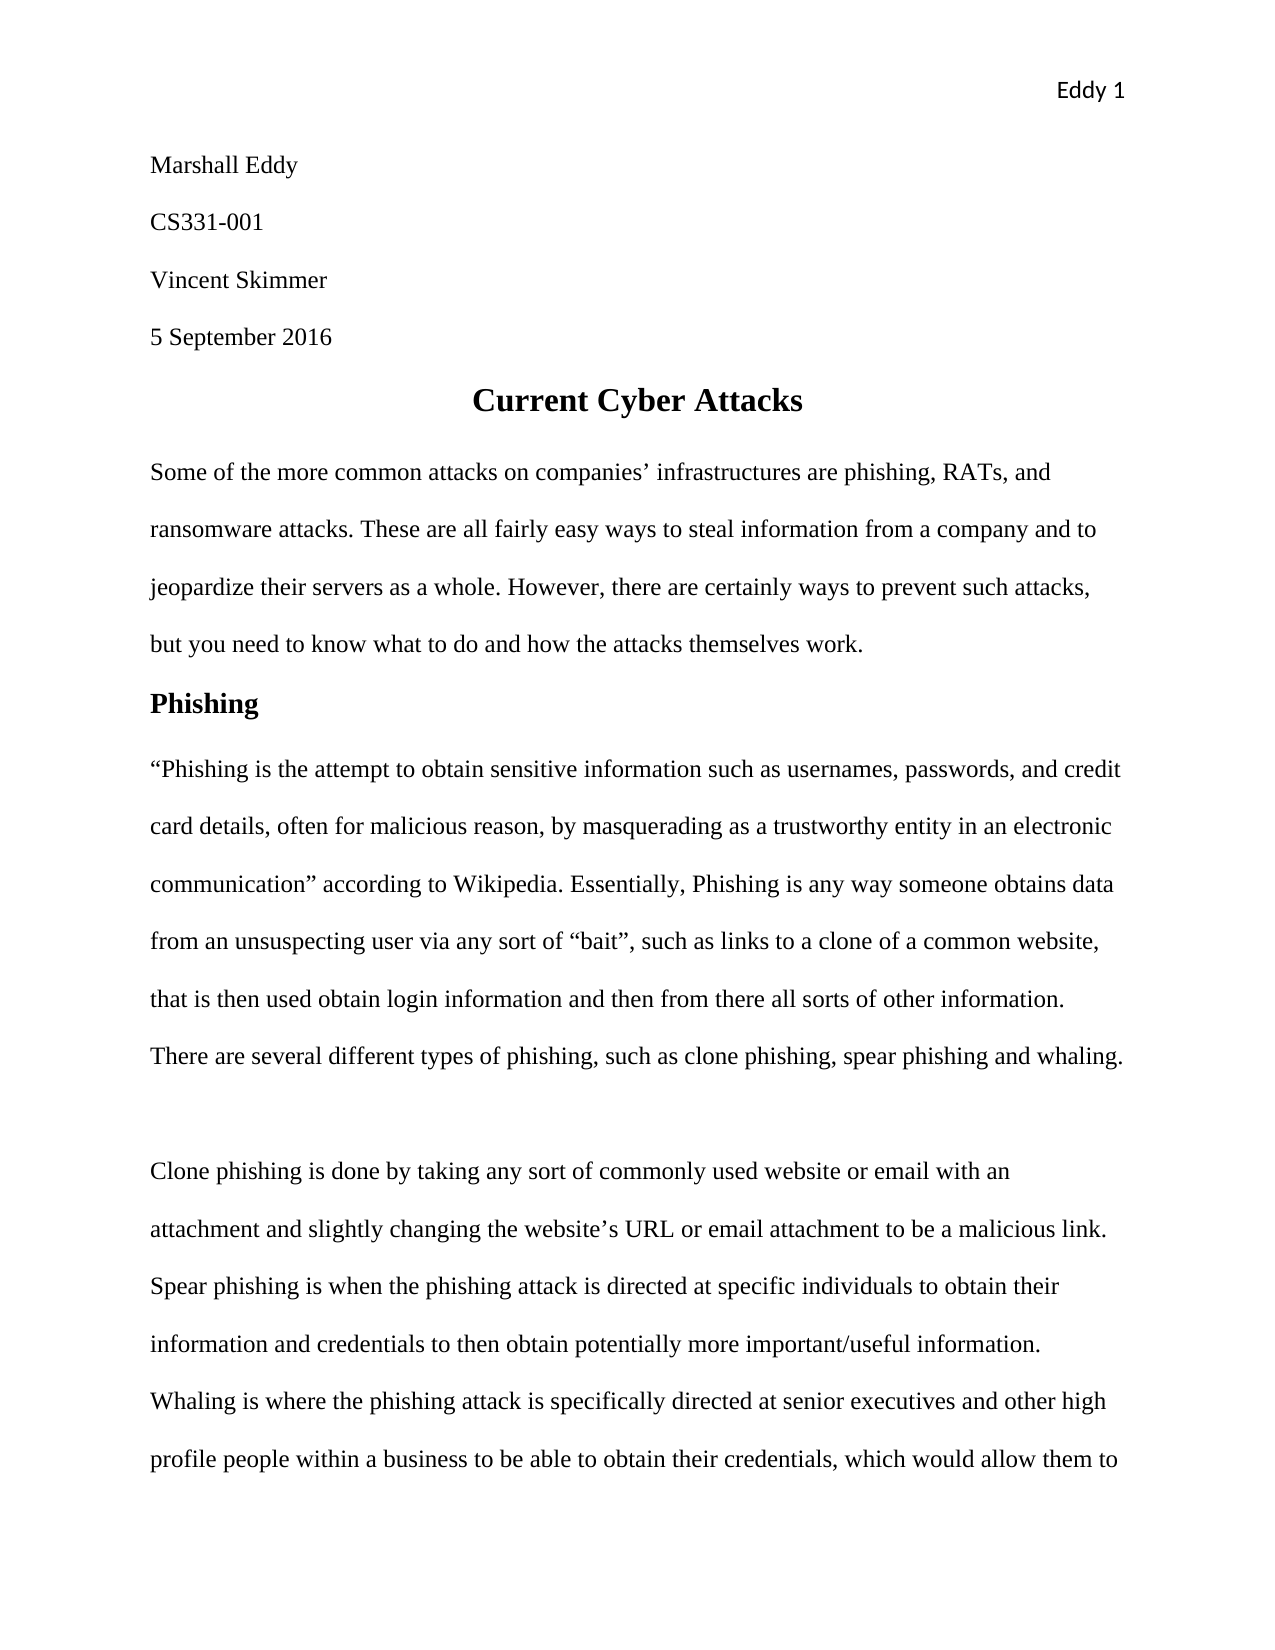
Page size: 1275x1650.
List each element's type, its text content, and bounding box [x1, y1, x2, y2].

text Vincent Skimmer [150, 265, 1125, 294]
text Phishing [150, 687, 1125, 720]
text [150, 1156, 1125, 1472]
text 5 September 2016 [150, 322, 1125, 351]
text Marshall Eddy [150, 150, 1125, 179]
text Current Cyber Attacks [150, 380, 1125, 418]
text “Phishing is the attempt to obtain sensitive information such as usernames, passwords, and credit card details, often for malicious reason, by masquerading as a trustworthy entity in an electronic communication” according to Wikipedia. Essentially, Phishing is any way someone obtains data from an unsuspecting user via any sort of “bait”, such as links to a clone of a common website, that is then used obtain login information and then from there all sorts of other information. There are several different types of phishing, such as clone phishing, spear phishing and whaling. [150, 754, 1125, 1070]
text Some of the more common attacks on companies’ infrastructures are phishing, RATs, and ransomware attacks. These are all fairly easy ways to steal information from a company and to jeopardize their servers as a whole. However, there are certainly ways to prevent such attacks, but you need to know what to do and how the attacks themselves work. [150, 457, 1125, 658]
text CS331-001 [150, 207, 1125, 236]
